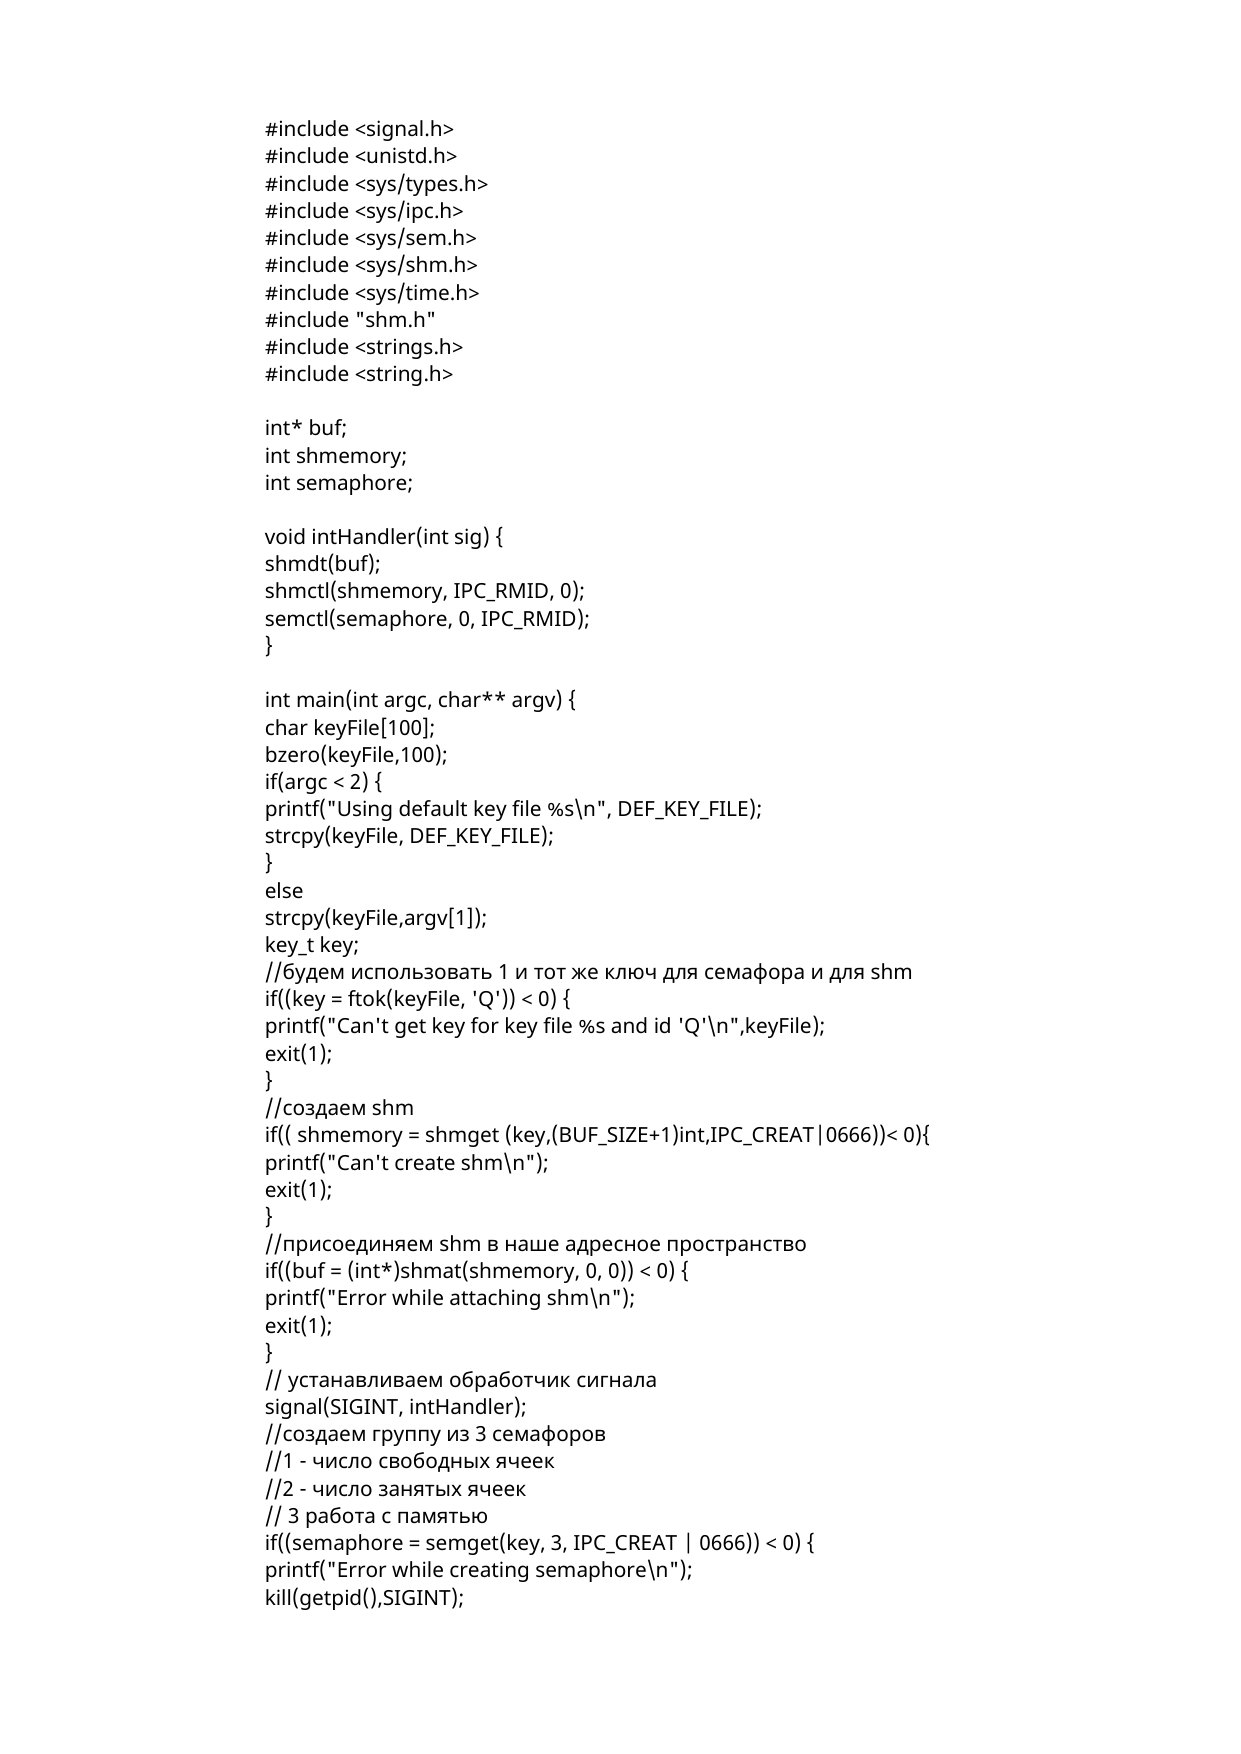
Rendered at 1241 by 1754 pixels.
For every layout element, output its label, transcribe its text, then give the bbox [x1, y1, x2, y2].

list int shmemory; [192, 444, 1152, 472]
list shmctl(shmemory, IPC_RMID, 0); [192, 580, 1152, 607]
list printf("Error while attaching shm\n"); [192, 1287, 1152, 1314]
list //создаем shm [192, 1097, 1152, 1124]
list #include <sys/types.h> [192, 172, 1152, 200]
list //создаем группу из 3 семафоров [192, 1423, 1152, 1450]
list exit(1); [192, 1178, 1152, 1206]
list printf("Error while creating semaphore\n"); [192, 1559, 1152, 1586]
list void intHandler(int sig) { [192, 526, 1152, 553]
list exit(1); [192, 1314, 1152, 1342]
list //1 - число свободных ячеек [192, 1450, 1152, 1477]
list #include <sys/time.h> [192, 281, 1152, 308]
list shmdt(buf); [192, 553, 1152, 580]
list // 3 работа с памятью [192, 1505, 1152, 1532]
list } [192, 1206, 1152, 1233]
list int* buf; [192, 417, 1152, 444]
list #include "shm.h" [192, 308, 1152, 336]
list //будем использовать 1 и тот же ключ для семафора и для shm [192, 961, 1152, 988]
list strcpy(keyFile, DEF_KEY_FILE); [192, 825, 1152, 852]
list kill(getpid(),SIGINT); [192, 1586, 1152, 1613]
list printf("Can't get key for key file %s and id 'Q'\n",keyFile); [192, 1015, 1152, 1042]
list signal(SIGINT, intHandler); [192, 1396, 1152, 1423]
list if(( shmemory = shmget (key,(BUF_SIZE+1)int,IPC_CREAT|0666))< 0){ [192, 1124, 1152, 1151]
list semctl(semaphore, 0, IPC_RMID); [192, 607, 1152, 635]
list int semaphore; [192, 472, 1152, 499]
list //2 - число занятых ячеек [192, 1477, 1152, 1505]
list #include <string.h> [192, 363, 1152, 390]
list bzero(keyFile,100); [192, 743, 1152, 771]
list int main(int argc, char** argv) { [192, 689, 1152, 716]
list } [192, 635, 1152, 662]
list } [192, 1070, 1152, 1097]
list if((semaphore = semget(key, 3, IPC_CREAT | 0666)) < 0) { [192, 1532, 1152, 1559]
list // устанавливаем обработчик сигнала [192, 1369, 1152, 1396]
list } [192, 852, 1152, 879]
list else [192, 879, 1152, 907]
list if(argc < 2) { [192, 771, 1152, 798]
list #include <unistd.h> [192, 145, 1152, 172]
list #include <strings.h> [192, 336, 1152, 363]
list key_t key; [192, 934, 1152, 961]
list if((key = ftok(keyFile, 'Q')) < 0) { [192, 988, 1152, 1015]
list #include <sys/shm.h> [192, 254, 1152, 281]
list strcpy(keyFile,argv[1]); [192, 907, 1152, 934]
list printf("Can't create shm\n"); [192, 1151, 1152, 1178]
list exit(1); [192, 1042, 1152, 1070]
list if((buf = (int*)shmat(shmemory, 0, 0)) < 0) { [192, 1260, 1152, 1287]
list printf("Using default key file %s\n", DEF_KEY_FILE); [192, 798, 1152, 825]
list char keyFile[100]; [192, 716, 1152, 743]
list #include <sys/ipc.h> [192, 200, 1152, 227]
list #include <sys/sem.h> [192, 227, 1152, 254]
list //присоединяем shm в наше адресное пространство [192, 1233, 1152, 1260]
list #include <signal.h> [192, 118, 1152, 145]
list } [192, 1342, 1152, 1369]
